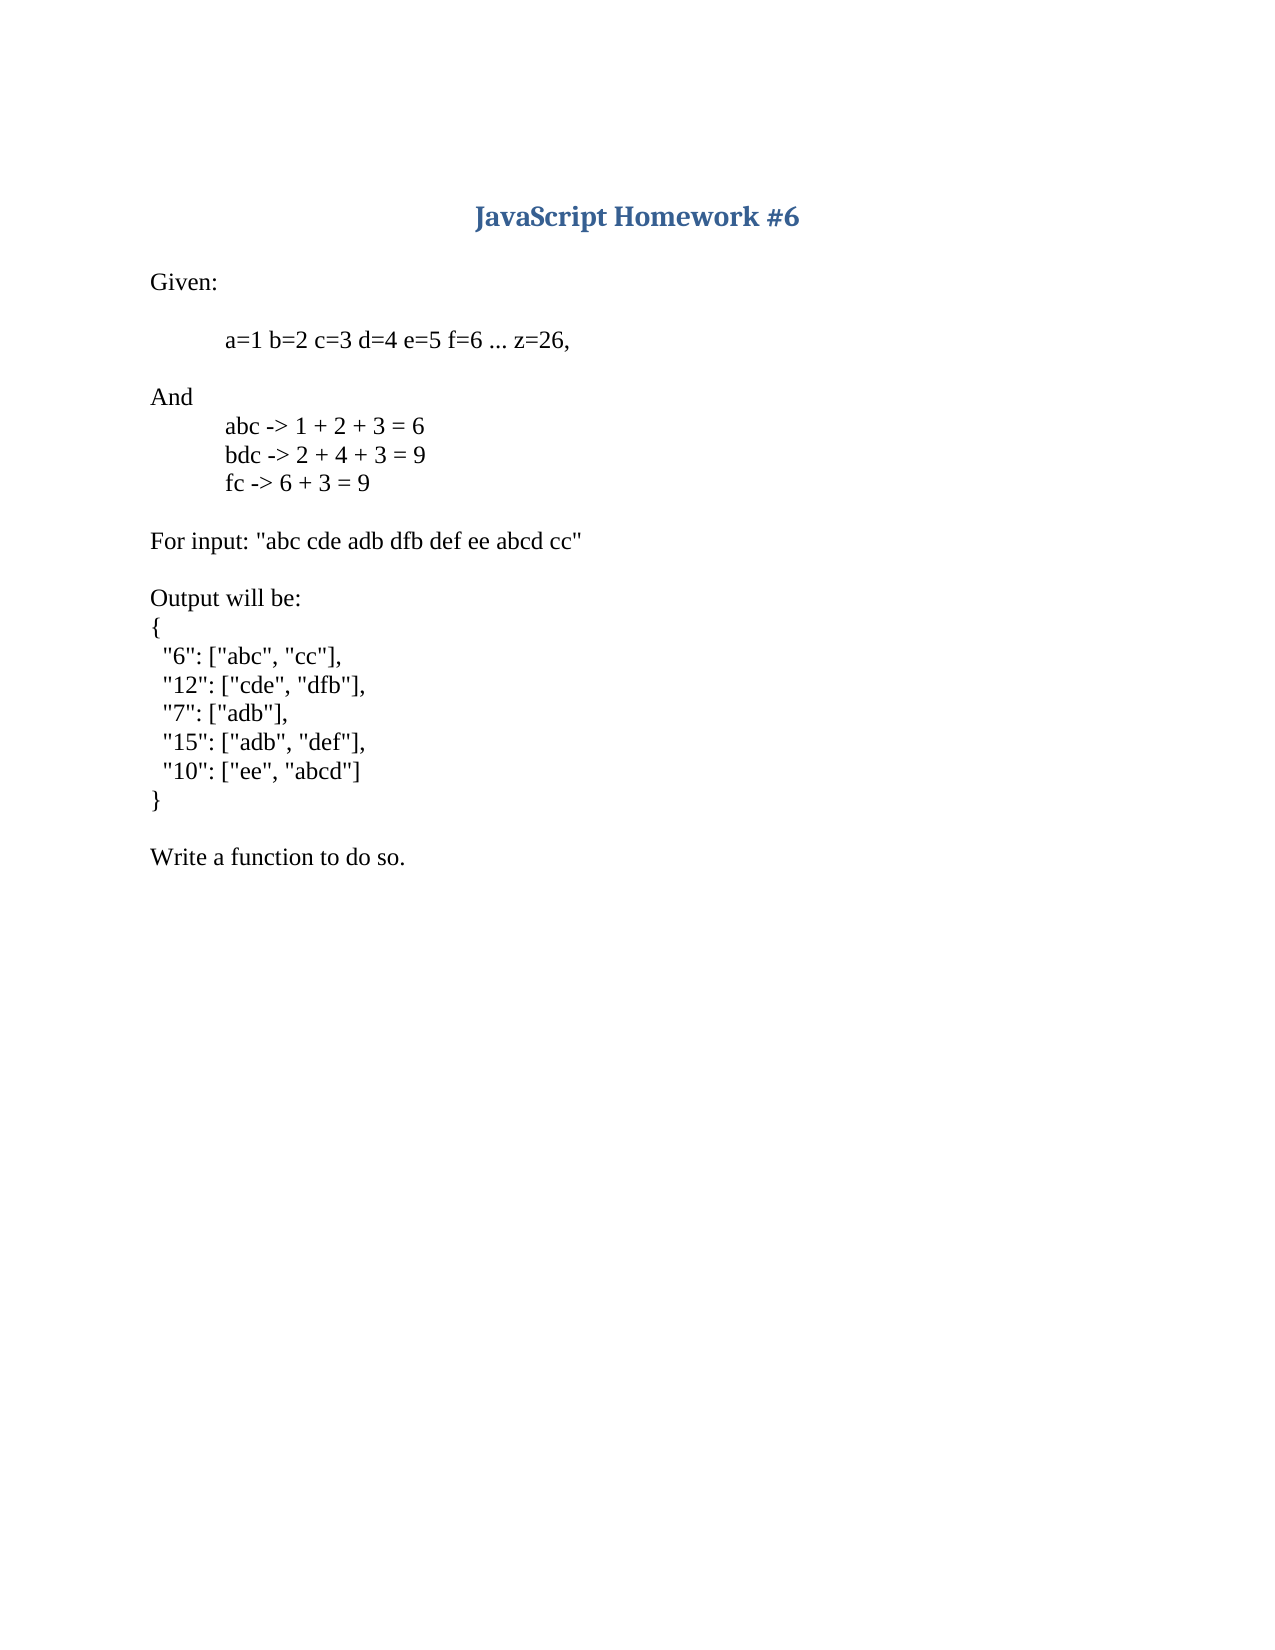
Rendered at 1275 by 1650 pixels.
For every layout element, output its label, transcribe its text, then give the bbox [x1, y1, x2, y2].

text "10": ["ee", "abcd"] [150, 756, 1125, 785]
text a=1 b=2 c=3 d=4 e=5 f=6 ... z=26, [225, 325, 1125, 353]
text And [150, 382, 1125, 411]
text { [150, 612, 1125, 641]
text } [150, 785, 1125, 813]
text "15": ["adb", "def"], [150, 727, 1125, 756]
text bdc -> 2 + 4 + 3 = 9 [225, 440, 1125, 468]
text Given: [150, 267, 1125, 296]
text "12": ["cde", "dfb"], [150, 670, 1125, 698]
text Output will be: [150, 583, 1125, 612]
text For input: "abc cde adb dfb def ee abcd cc" [150, 526, 1125, 555]
subtitle JavaScript Homework #6 [150, 200, 1125, 233]
text Write a function to do so. [150, 842, 1125, 871]
text abc -> 1 + 2 + 3 = 6 [225, 411, 1125, 440]
text "7": ["adb"], [150, 698, 1125, 727]
text fc -> 6 + 3 = 9 [225, 468, 1125, 497]
text "6": ["abc", "cc"], [150, 641, 1125, 670]
